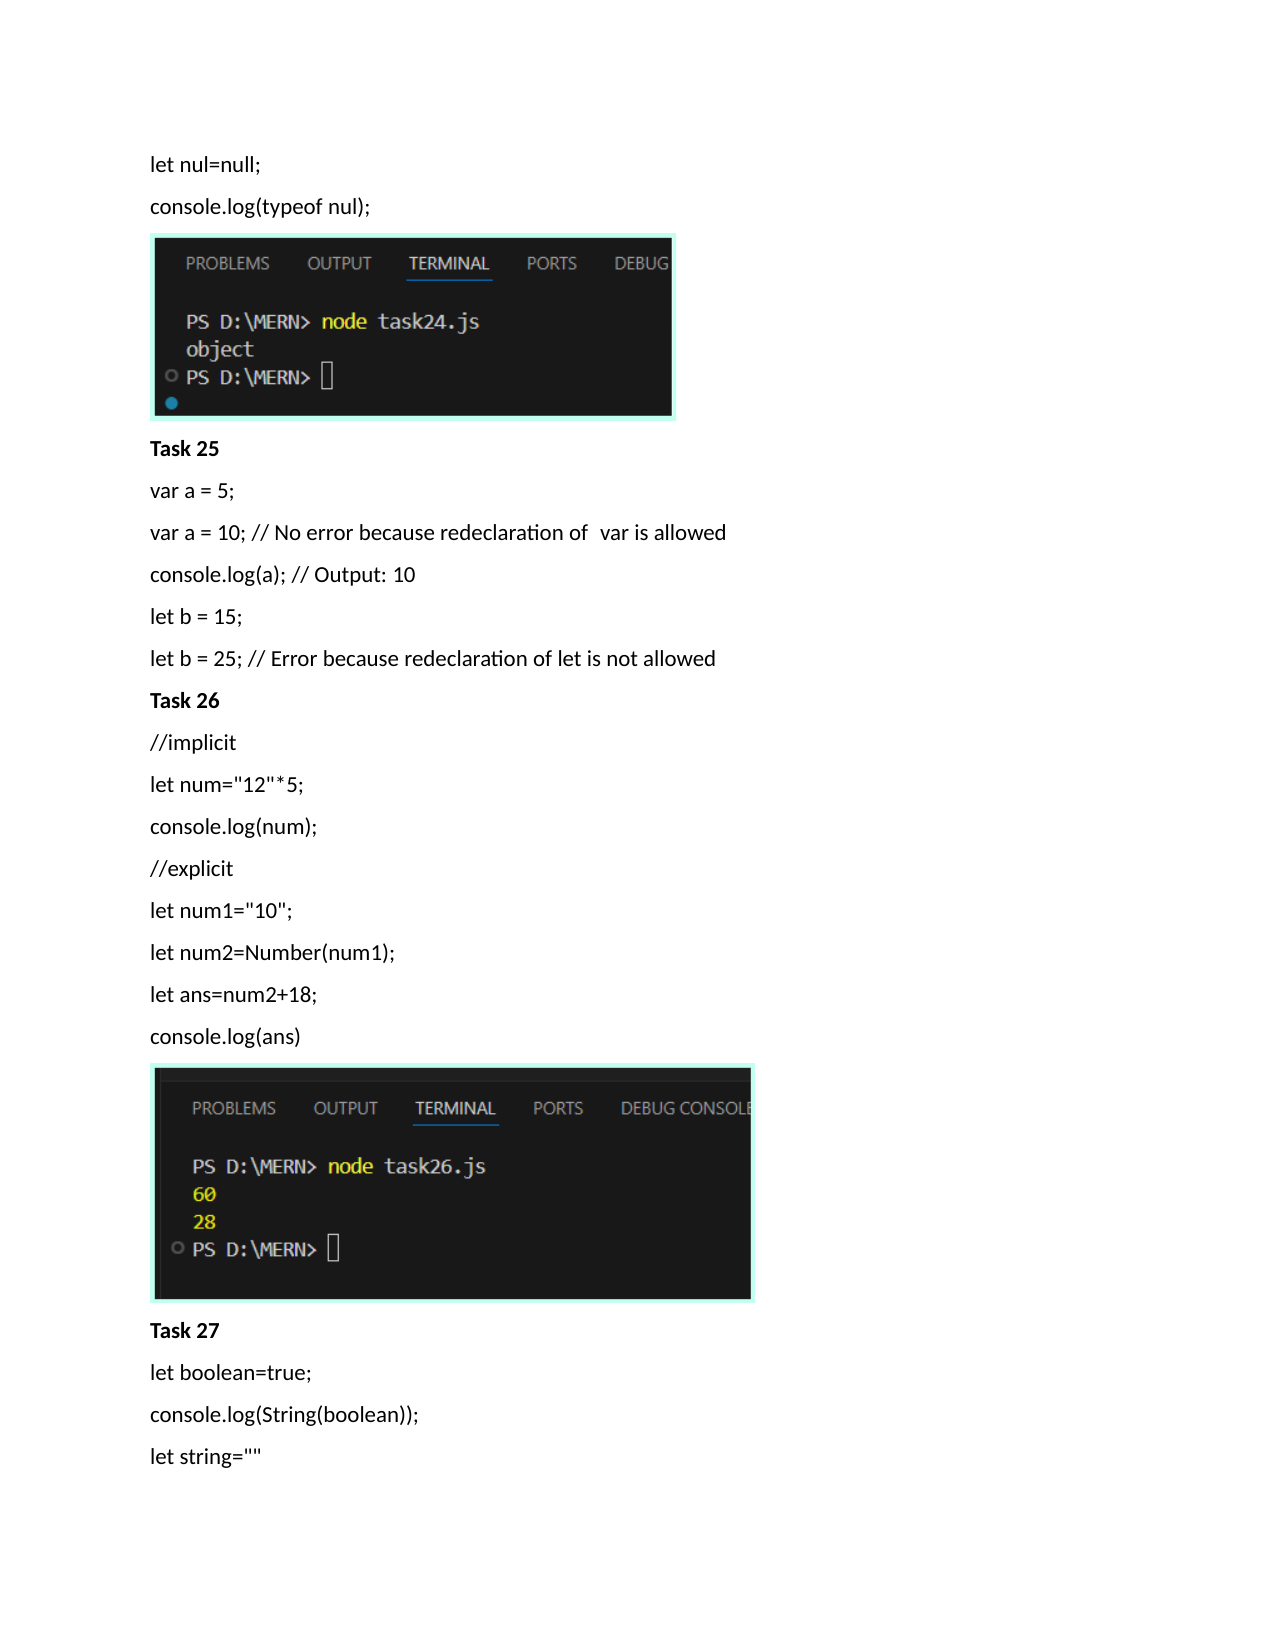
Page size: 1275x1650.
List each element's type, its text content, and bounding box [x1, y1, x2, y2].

text let nul=null; [150, 150, 1125, 178]
text let num1="10"; [150, 896, 1125, 924]
text let string="" [150, 1442, 1125, 1471]
picture [150, 233, 677, 421]
text //implicit [150, 728, 1125, 756]
picture [150, 1063, 755, 1303]
text console.log(a); // Output: 10 [150, 560, 1125, 588]
text Task 26 [150, 686, 1125, 714]
text let num="12"*5; [150, 770, 1125, 798]
text Task 27 [150, 1317, 1125, 1344]
text console.log(num); [150, 812, 1125, 840]
text Task 25 [150, 434, 1125, 462]
text let b = 15; [150, 602, 1125, 630]
text //explicit [150, 854, 1125, 882]
text let boolean=true; [150, 1358, 1125, 1387]
text let b = 25; // Error because redeclaration of let is not allowed [150, 644, 1125, 672]
text var a = 5; [150, 476, 1125, 504]
text console.log(ans) [150, 1022, 1125, 1050]
text console.log(String(boolean)); [150, 1401, 1125, 1428]
text let num2=Number(num1); [150, 938, 1125, 966]
text let ans=num2+18; [150, 980, 1125, 1008]
text console.log(typeof nul); [150, 192, 1125, 220]
text var a = 10; // No error because redeclaration of var is allowed [150, 518, 1125, 546]
